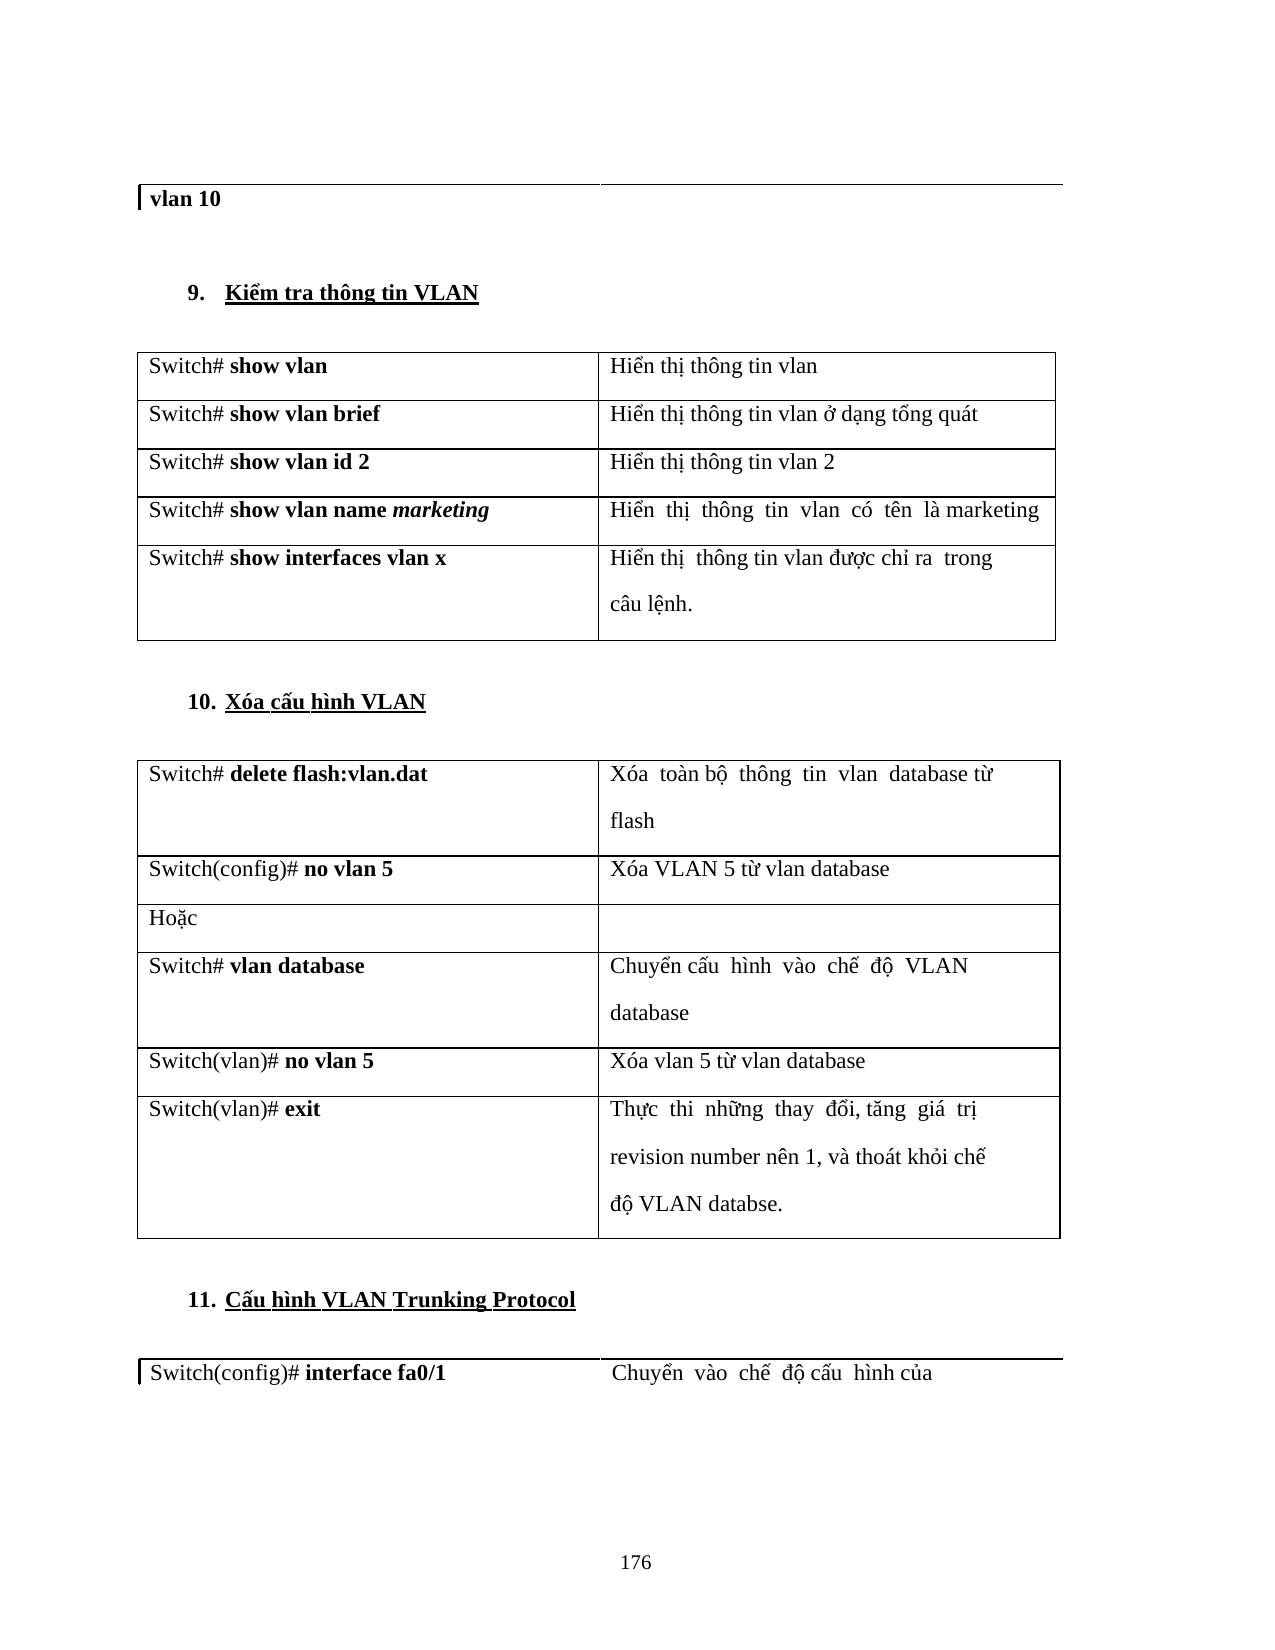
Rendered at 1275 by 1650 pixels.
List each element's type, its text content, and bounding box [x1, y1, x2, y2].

text 9. Kiểm tra thông tin VLAN [187, 279, 1125, 304]
table_cell [599, 905, 1059, 952]
text 11. Cấu hình VLAN Trunking Protocol [187, 1286, 1125, 1311]
text Switch(config)# interface fa0/1 Chuyển vào chế độ cấu hình của [150, 1359, 1125, 1386]
table_cell Switch# show vlan name marketing [138, 498, 598, 544]
table_cell Hoặc [138, 905, 598, 952]
table_header Hiển thị thông tin vlan [599, 353, 1055, 400]
table_header Switch# show vlan [138, 353, 598, 400]
table_cell Hiển thị thông tin vlan có tên là marketing [599, 498, 1055, 544]
text vlan 10 [150, 185, 1125, 210]
table_cell Switch(vlan)# no vlan 5 [138, 1049, 598, 1096]
table_cell Switch(config)# no vlan 5 [138, 857, 598, 904]
table_cell Thực thi những thay đổi, tăng giá trị revision number nên 1, và thoát khỏi chế độ VLAN databse. [599, 1097, 1059, 1238]
text 10. Xóa cấu hình VLAN [187, 688, 1125, 713]
table_cell Chuyển cấu hình vào chế độ VLAN database [599, 953, 1059, 1047]
table_cell Hiển thị thông tin vlan được chỉ ra trong câu lệnh. [599, 546, 1055, 640]
table_cell Hiển thị thông tin vlan ở dạng tổng quát [599, 401, 1055, 448]
table_cell Xóa vlan 5 từ vlan database [599, 1049, 1059, 1096]
table_cell Switch# show interfaces vlan x [138, 546, 598, 640]
table_header Xóa toàn bộ thông tin vlan database từ flash [599, 761, 1059, 855]
table_cell Xóa VLAN 5 từ vlan database [599, 857, 1059, 904]
table_cell Switch# show vlan brief [138, 401, 598, 448]
table_cell Switch(vlan)# exit [138, 1097, 598, 1238]
table_cell Hiển thị thông tin vlan 2 [599, 450, 1055, 496]
table_cell Switch# vlan database [138, 953, 598, 1047]
table_cell Switch# show vlan id 2 [138, 450, 598, 496]
table_header Switch# delete flash:vlan.dat [138, 761, 598, 855]
